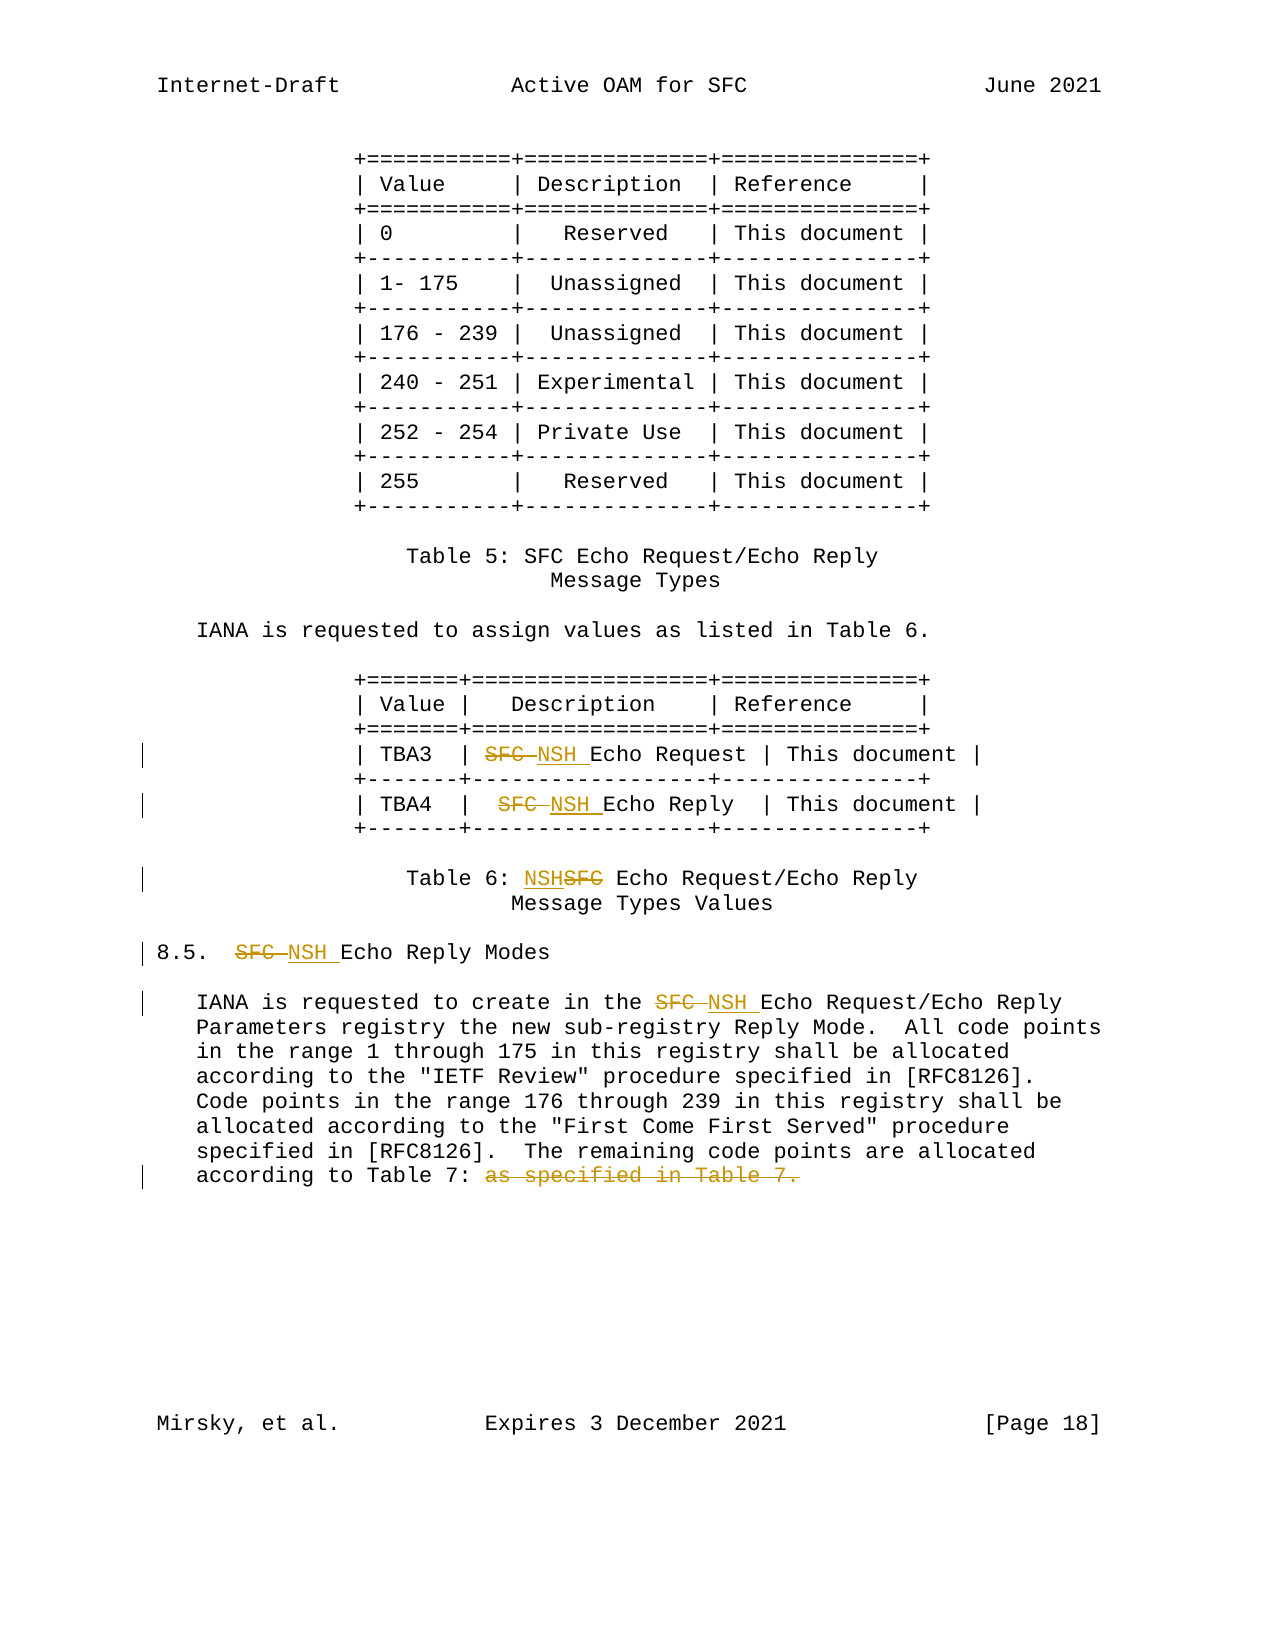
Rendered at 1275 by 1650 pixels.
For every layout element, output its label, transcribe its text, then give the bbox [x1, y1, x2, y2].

text +-----------+--------------+---------------+ [156, 247, 1118, 272]
text +===========+==============+===============+ [156, 198, 1118, 223]
text according to Table 7: [156, 1165, 1118, 1189]
text Internet-Draft Active OAM for SFC June 2021 [156, 74, 1118, 99]
text | 252 - 254 | Private Use | This document | [156, 421, 1118, 446]
text | Value | Description | Reference | [156, 694, 1118, 718]
text +-----------+--------------+---------------+ [156, 495, 1118, 520]
text allocated according to the "First Come First Served" procedure [156, 1115, 1118, 1140]
text | TBA4 | Echo Reply | This document | [156, 793, 1118, 818]
text +-----------+--------------+---------------+ [156, 396, 1118, 421]
text +=======+==================+===============+ [156, 669, 1118, 694]
text | 255 | Reserved | This document | [156, 471, 1118, 495]
text Code points in the range 176 through 239 in this registry shall be [156, 1090, 1118, 1115]
text Table 5: SFC Echo Request/Echo Reply [156, 545, 1118, 570]
text Parameters registry the new sub-registry Reply Mode. All code points [156, 1016, 1118, 1041]
text +-------+------------------+---------------+ [156, 768, 1118, 793]
text Table 6: Echo Request/Echo Reply [156, 867, 1118, 892]
text | TBA3 | Echo Request | This document | [156, 743, 1118, 768]
text +-----------+--------------+---------------+ [156, 446, 1118, 471]
text +-------+------------------+---------------+ [156, 818, 1118, 842]
text 8.5. Echo Reply Modes [156, 942, 1118, 966]
text Message Types Values [156, 892, 1118, 917]
text in the range 1 through 175 in this registry shall be allocated [156, 1041, 1118, 1066]
text Message Types [156, 570, 1118, 594]
text IANA is requested to assign values as listed in Table 6. [156, 619, 1118, 644]
text +-----------+--------------+---------------+ [156, 297, 1118, 322]
text +-----------+--------------+---------------+ [156, 347, 1118, 371]
text according to the "IETF Review" procedure specified in [RFC8126]. [156, 1066, 1118, 1090]
text | 176 - 239 | Unassigned | This document | [156, 322, 1118, 347]
text | 240 - 251 | Experimental | This document | [156, 371, 1118, 396]
text specified in [RFC8126]. The remaining code points are allocated [156, 1140, 1118, 1165]
text | Value | Description | Reference | [156, 173, 1118, 198]
text | 1- 175 | Unassigned | This document | [156, 272, 1118, 297]
text +=======+==================+===============+ [156, 718, 1118, 743]
text +===========+==============+===============+ [156, 148, 1118, 173]
text | 0 | Reserved | This document | [156, 223, 1118, 247]
text Mirsky, et al. Expires 3 December 2021 [Page 18] [156, 1413, 1118, 1437]
text IANA is requested to create in the Echo Request/Echo Reply [156, 991, 1118, 1016]
